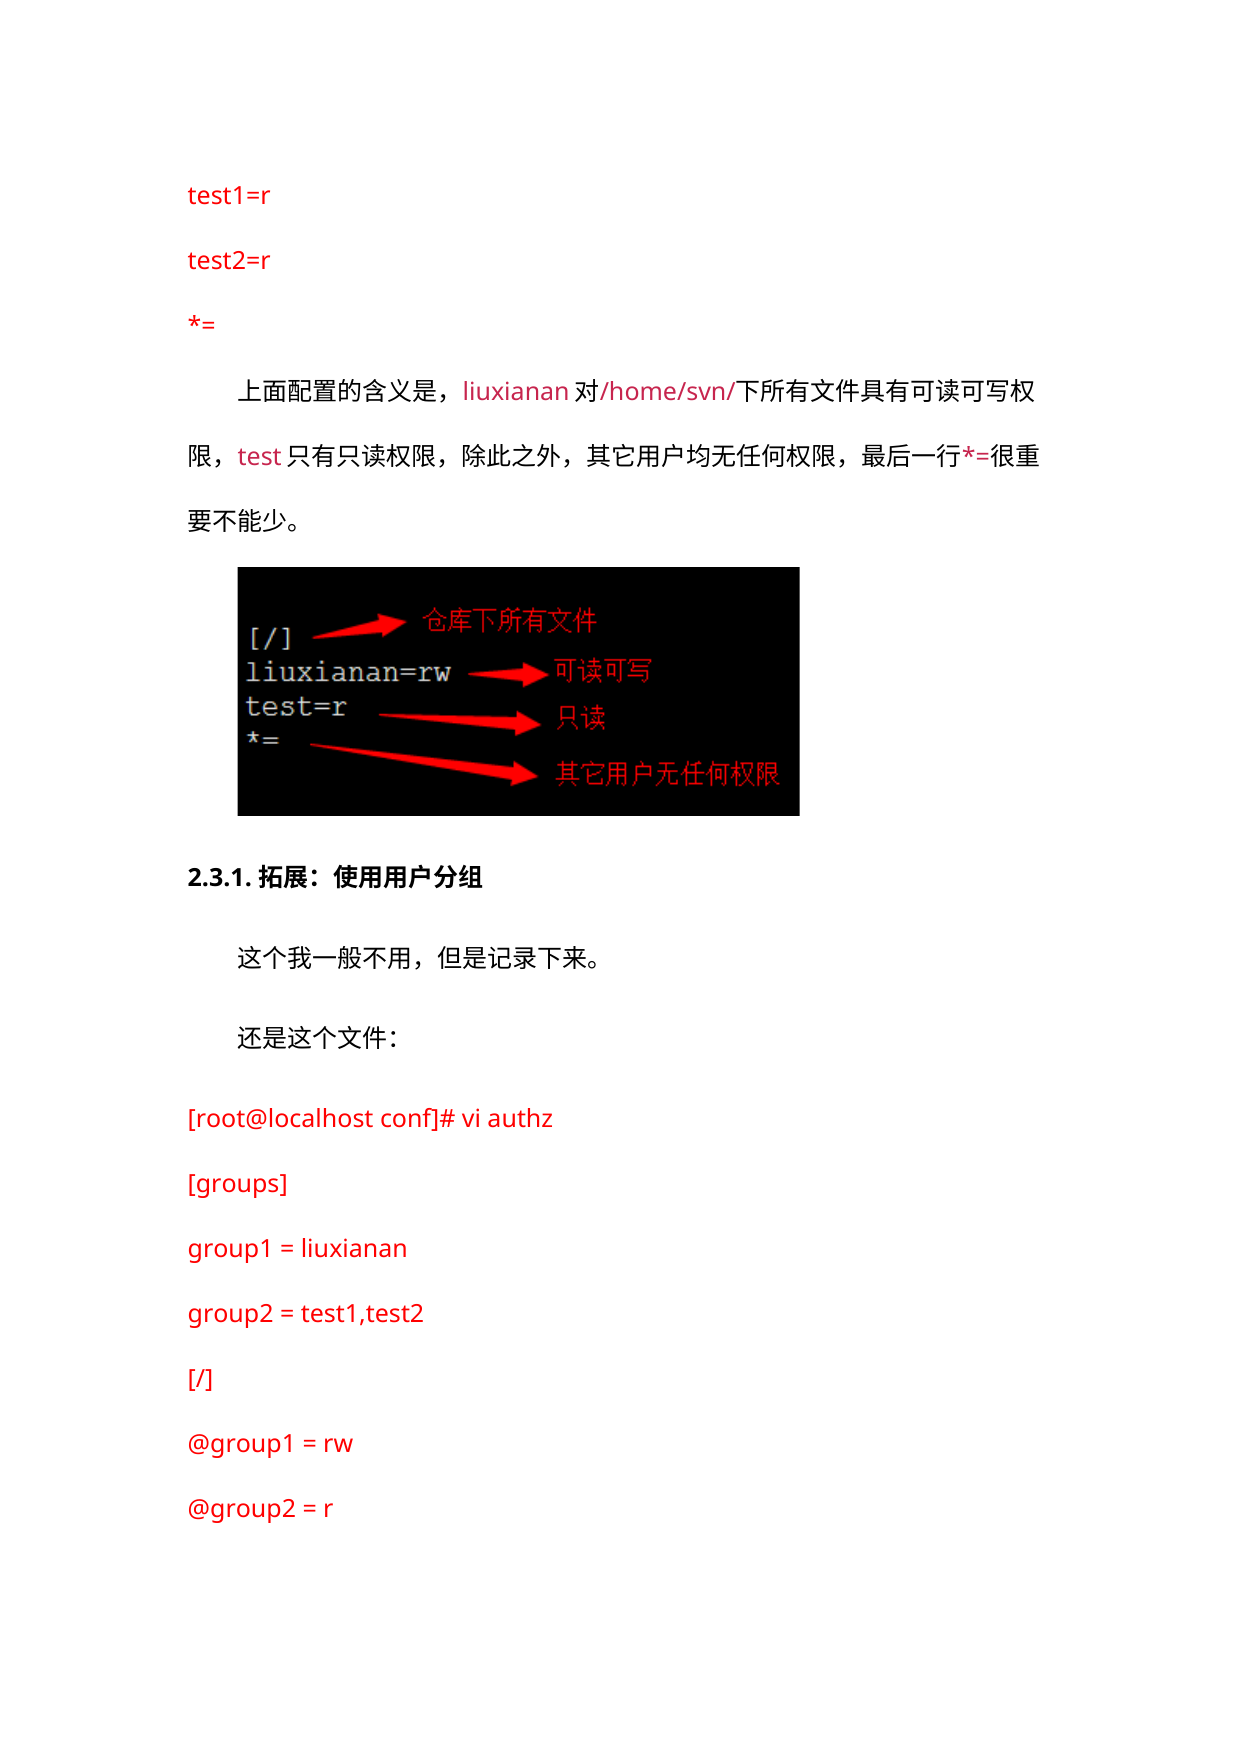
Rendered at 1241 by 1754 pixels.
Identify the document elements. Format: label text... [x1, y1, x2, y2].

text @group1 = rw [187, 1410, 1053, 1475]
text 上面配置的含义是，liuxianan对/home/svn/下所有文件具有可读可写权限，test只有只读权限，除此之外，其它用户均无任何权限，最后一行*=很重要不能少。 [187, 357, 1053, 552]
text @group2 = r [187, 1475, 1053, 1540]
text *= [187, 292, 1053, 357]
text [groups] [187, 1150, 1053, 1215]
picture [237, 567, 800, 816]
text 还是这个文件： [187, 1004, 1053, 1069]
text group2 = test1,test2 [187, 1280, 1053, 1345]
text group1 = liuxianan [187, 1215, 1053, 1280]
text [/] [187, 1345, 1053, 1410]
text 2.3.1. 拓展：使用用户分组 [187, 843, 1053, 908]
text [root@localhost conf]# vi authz [187, 1085, 1053, 1150]
text test1=r [187, 162, 1053, 227]
text test2=r [187, 227, 1053, 292]
text 这个我一般不用，但是记录下来。 [187, 924, 1053, 989]
